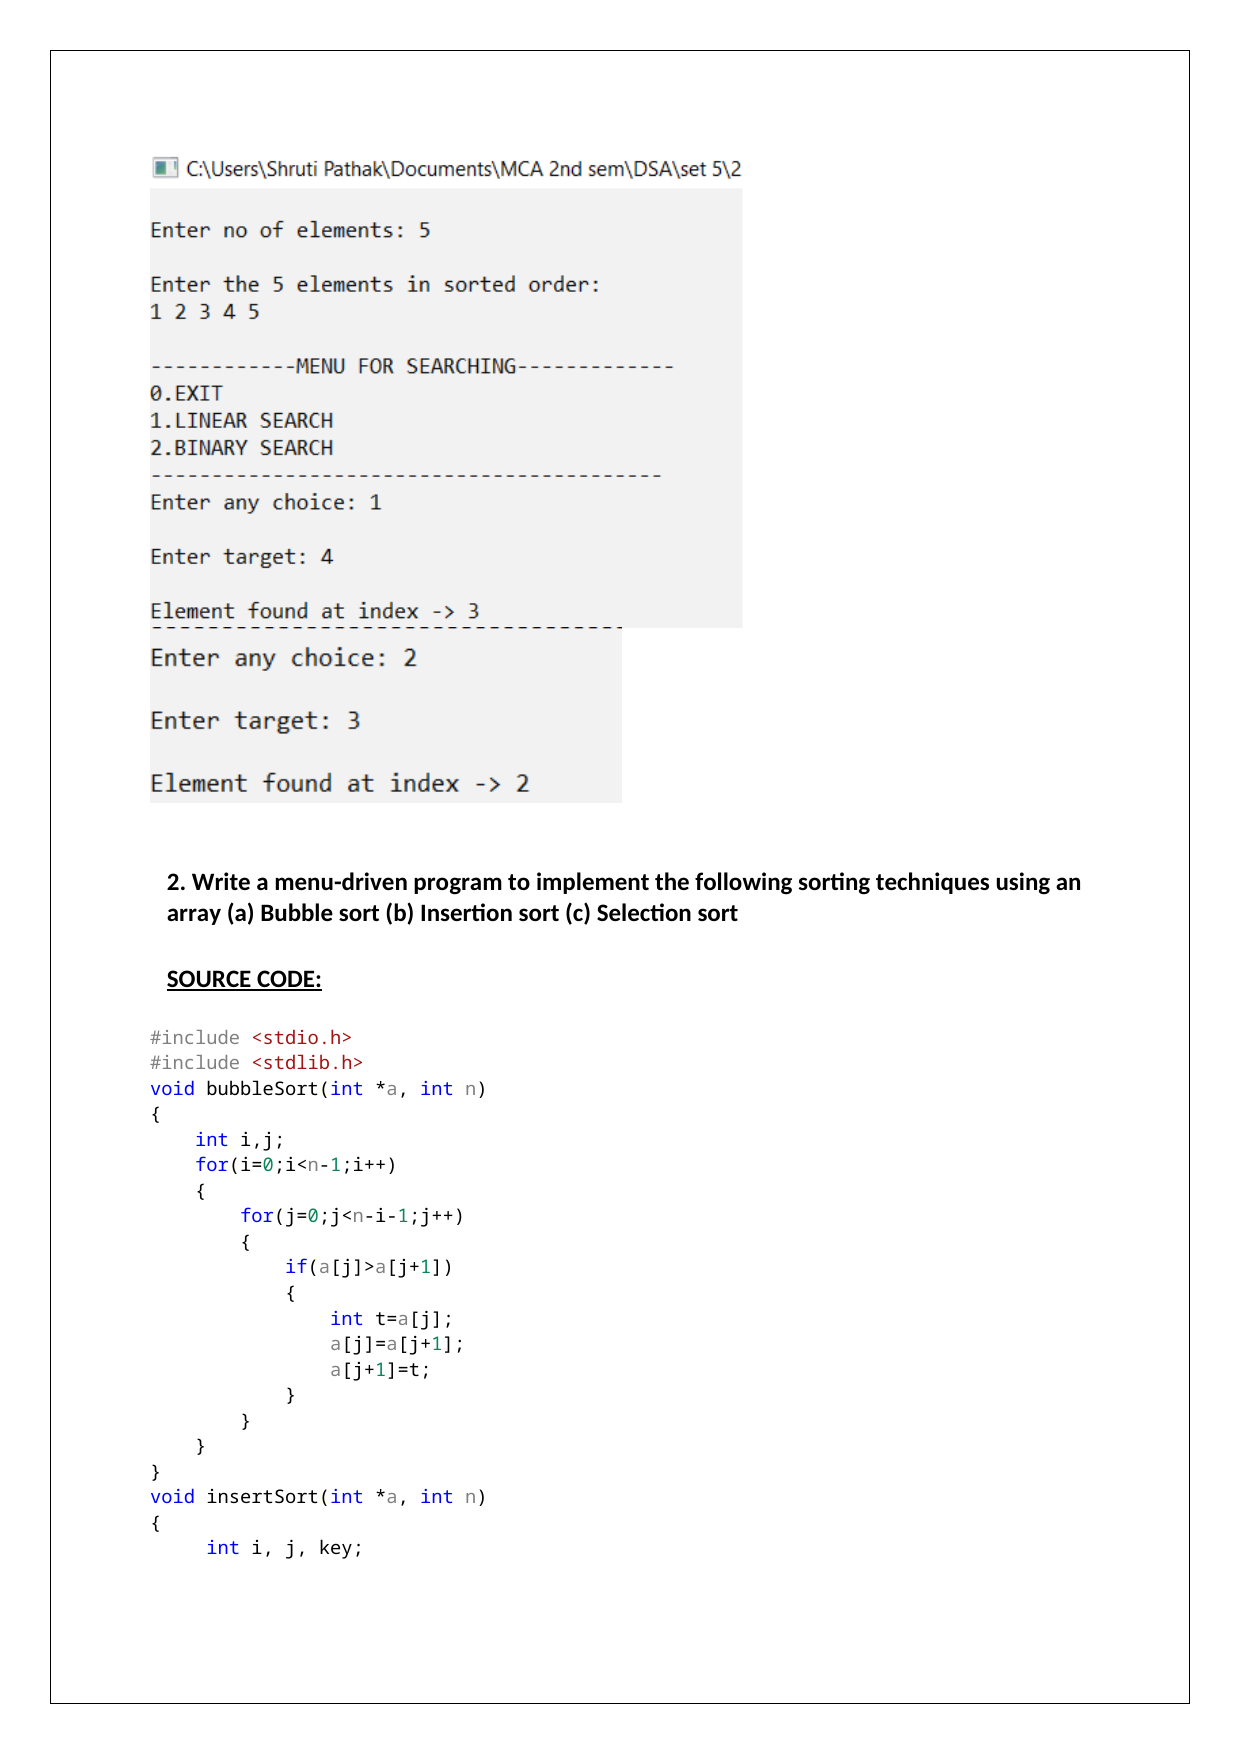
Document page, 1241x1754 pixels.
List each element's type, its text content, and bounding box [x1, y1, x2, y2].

text int t=a[j]; [150, 1305, 1090, 1330]
text { [150, 1101, 1090, 1126]
text { [150, 1279, 1090, 1305]
text { [150, 1509, 1090, 1534]
text int i, j, key; [150, 1534, 1090, 1560]
text for(j=0;j<n-i-1;j++) [150, 1203, 1090, 1228]
text #include <stdlib.h> [150, 1050, 1090, 1075]
text a[j+1]=t; [150, 1356, 1090, 1381]
text SOURCE CODE: [167, 963, 1090, 994]
picture [150, 150, 743, 803]
text } [150, 1381, 1090, 1407]
subtitle 2. Write a menu-driven program to implement the following sorting techniques using an array (a) Bubble sort (b) Insertion sort (c) Selection sort [167, 866, 1090, 927]
text void bubbleSort(int *a, int n) [150, 1075, 1090, 1101]
text { [150, 1177, 1090, 1203]
text { [150, 1228, 1090, 1254]
text for(i=0;i<n-1;i++) [150, 1152, 1090, 1177]
text } [150, 1458, 1090, 1483]
text a[j]=a[j+1]; [150, 1330, 1090, 1356]
text } [150, 1432, 1090, 1458]
text void insertSort(int *a, int n) [150, 1483, 1090, 1509]
text #include <stdio.h> [150, 1024, 1090, 1050]
text } [150, 1407, 1090, 1432]
text if(a[j]>a[j+1]) [150, 1254, 1090, 1279]
text int i,j; [150, 1126, 1090, 1152]
